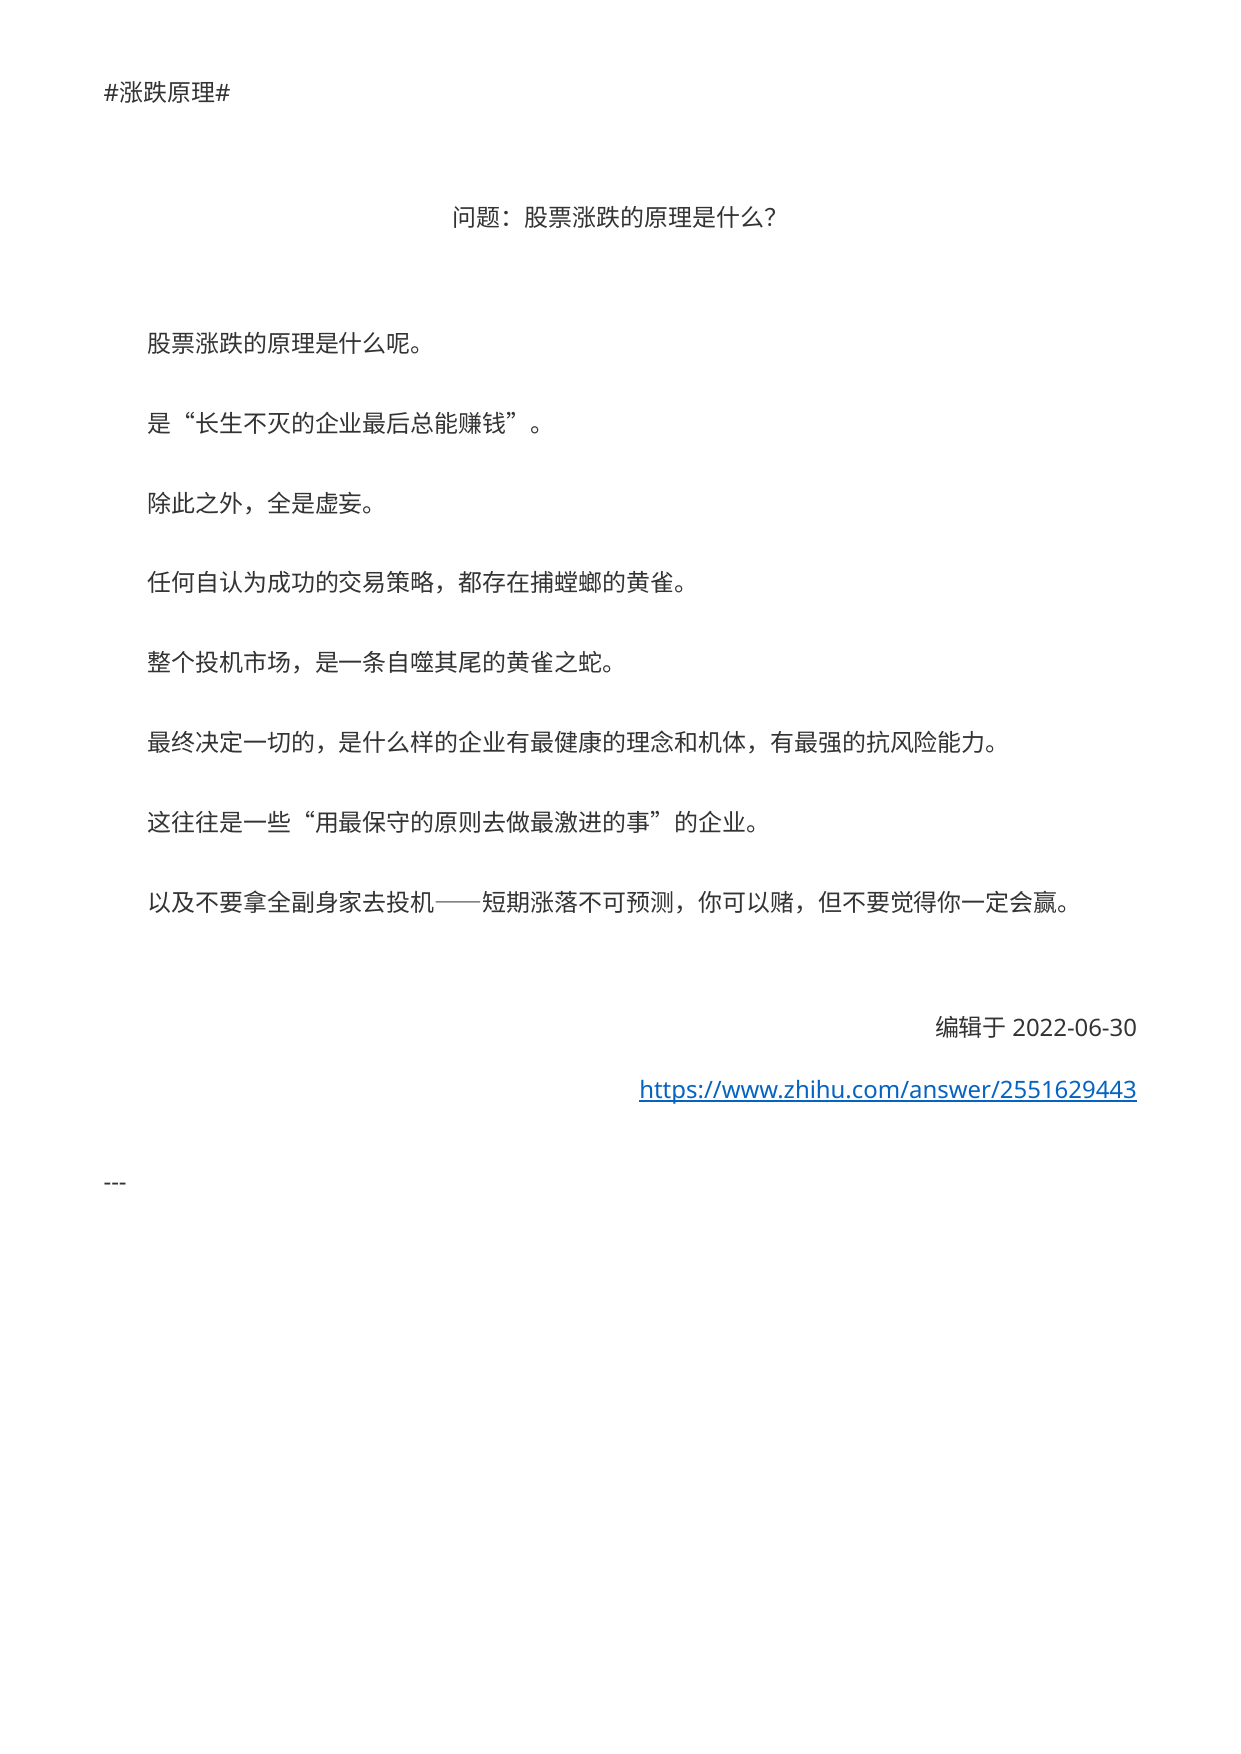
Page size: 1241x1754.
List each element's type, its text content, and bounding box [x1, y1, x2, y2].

text 股票涨跌的原理是什么呢。 [103, 308, 1137, 376]
text #涨跌原理# [103, 57, 1137, 125]
text https://www.zhihu.com/answer/2551629443 [103, 1072, 1137, 1106]
text --- [103, 1164, 1137, 1198]
text 编辑于 2022-06-30 [103, 992, 1137, 1060]
text 这往往是一些“用最保守的原则去做最激进的事”的企业。 [103, 787, 1137, 855]
text 整个投机市场，是一条自噬其尾的黄雀之蛇。 [103, 627, 1137, 695]
text 最终决定一切的，是什么样的企业有最健康的理念和机体，有最强的抗风险能力。 [103, 707, 1137, 775]
text 任何自认为成功的交易策略，都存在捕螳螂的黄雀。 [103, 547, 1137, 615]
text 除此之外，全是虚妄。 [103, 468, 1137, 536]
text 以及不要拿全副身家去投机——短期涨落不可预测，你可以赌，但不要觉得你一定会赢。 [103, 867, 1137, 934]
text 问题：股票涨跌的原理是什么？ [103, 182, 1137, 250]
text 是“长生不灭的企业最后总能赚钱”。 [103, 388, 1137, 456]
